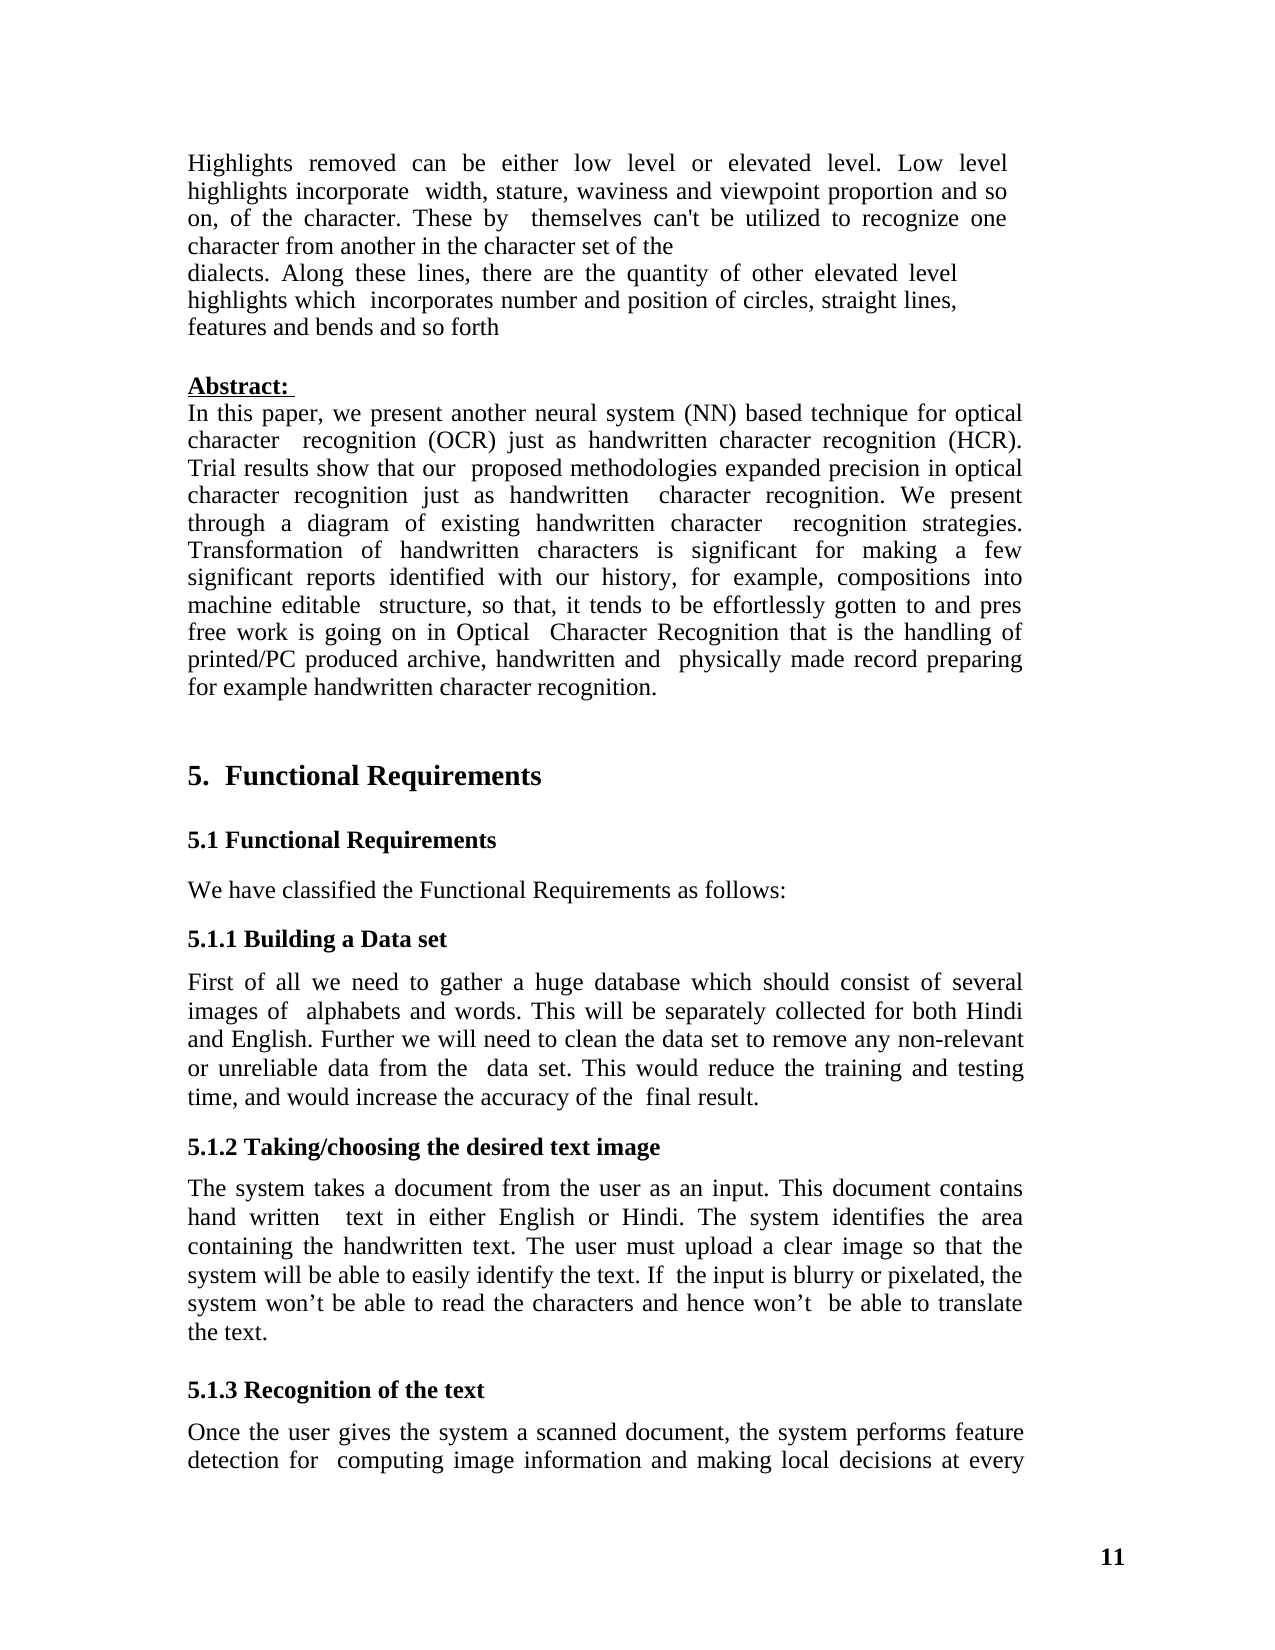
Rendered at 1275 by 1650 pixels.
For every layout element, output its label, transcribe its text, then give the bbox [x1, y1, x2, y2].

text 5.1.2 Taking/choosing the desired text image [187, 1132, 1125, 1160]
text Highlights removed can be either low level or elevated level. Low level highlights incorporate width, stature, waviness and viewpoint proportion and so on, of the character. These by themselves can't be utilized to recognize one character from another in the character set of the [187, 150, 1008, 259]
text 5.1.1 Building a Data set [187, 924, 1125, 953]
text 5.1 Functional Requirements [187, 825, 1125, 854]
text 5.1.3 Recognition of the text [187, 1375, 1125, 1403]
text Abstract: [187, 371, 1125, 399]
text The system takes a document from the user as an input. This document contains hand written text in either English or Hindi. The system identifies the area containing the handwritten text. The user must upload a clear image so that the system will be able to easily identify the text. If the input is blurry or pixelated, the system won’t be able to read the characters and hence won’t be able to translate the text. [187, 1173, 1024, 1346]
text dialects. Along these lines, there are the quantity of other elevated level highlights which incorporates number and position of circles, straight lines, features and bends and so forth [187, 259, 958, 341]
text In this paper, we present another neural system (NN) based technique for optical character recognition (OCR) just as handwritten character recognition (HCR). Trial results show that our proposed methodologies expanded precision in optical character recognition just as handwritten character recognition. We present through a diagram of existing handwritten character recognition strategies. Transformation of handwritten characters is significant for making a few significant reports identified with our history, for example, compositions into machine editable structure, so that, it tends to be effortlessly gotten to and pres free work is going on in Optical Character Recognition that is the handling of printed/PC produced archive, handwritten and physically made record preparing for example handwritten character recognition. [187, 399, 1023, 701]
text We have classified the Functional Requirements as follows: [187, 875, 1125, 904]
text First of all we need to gather a huge database which should consist of several images of alphabets and words. This will be separately collected for both Hindi and English. Further we will need to clean the data set to remove any non-relevant or unreliable data from the data set. This would reduce the training and testing time, and would increase the accuracy of the final result. [187, 967, 1025, 1111]
list Functional Requirements [187, 758, 1125, 792]
